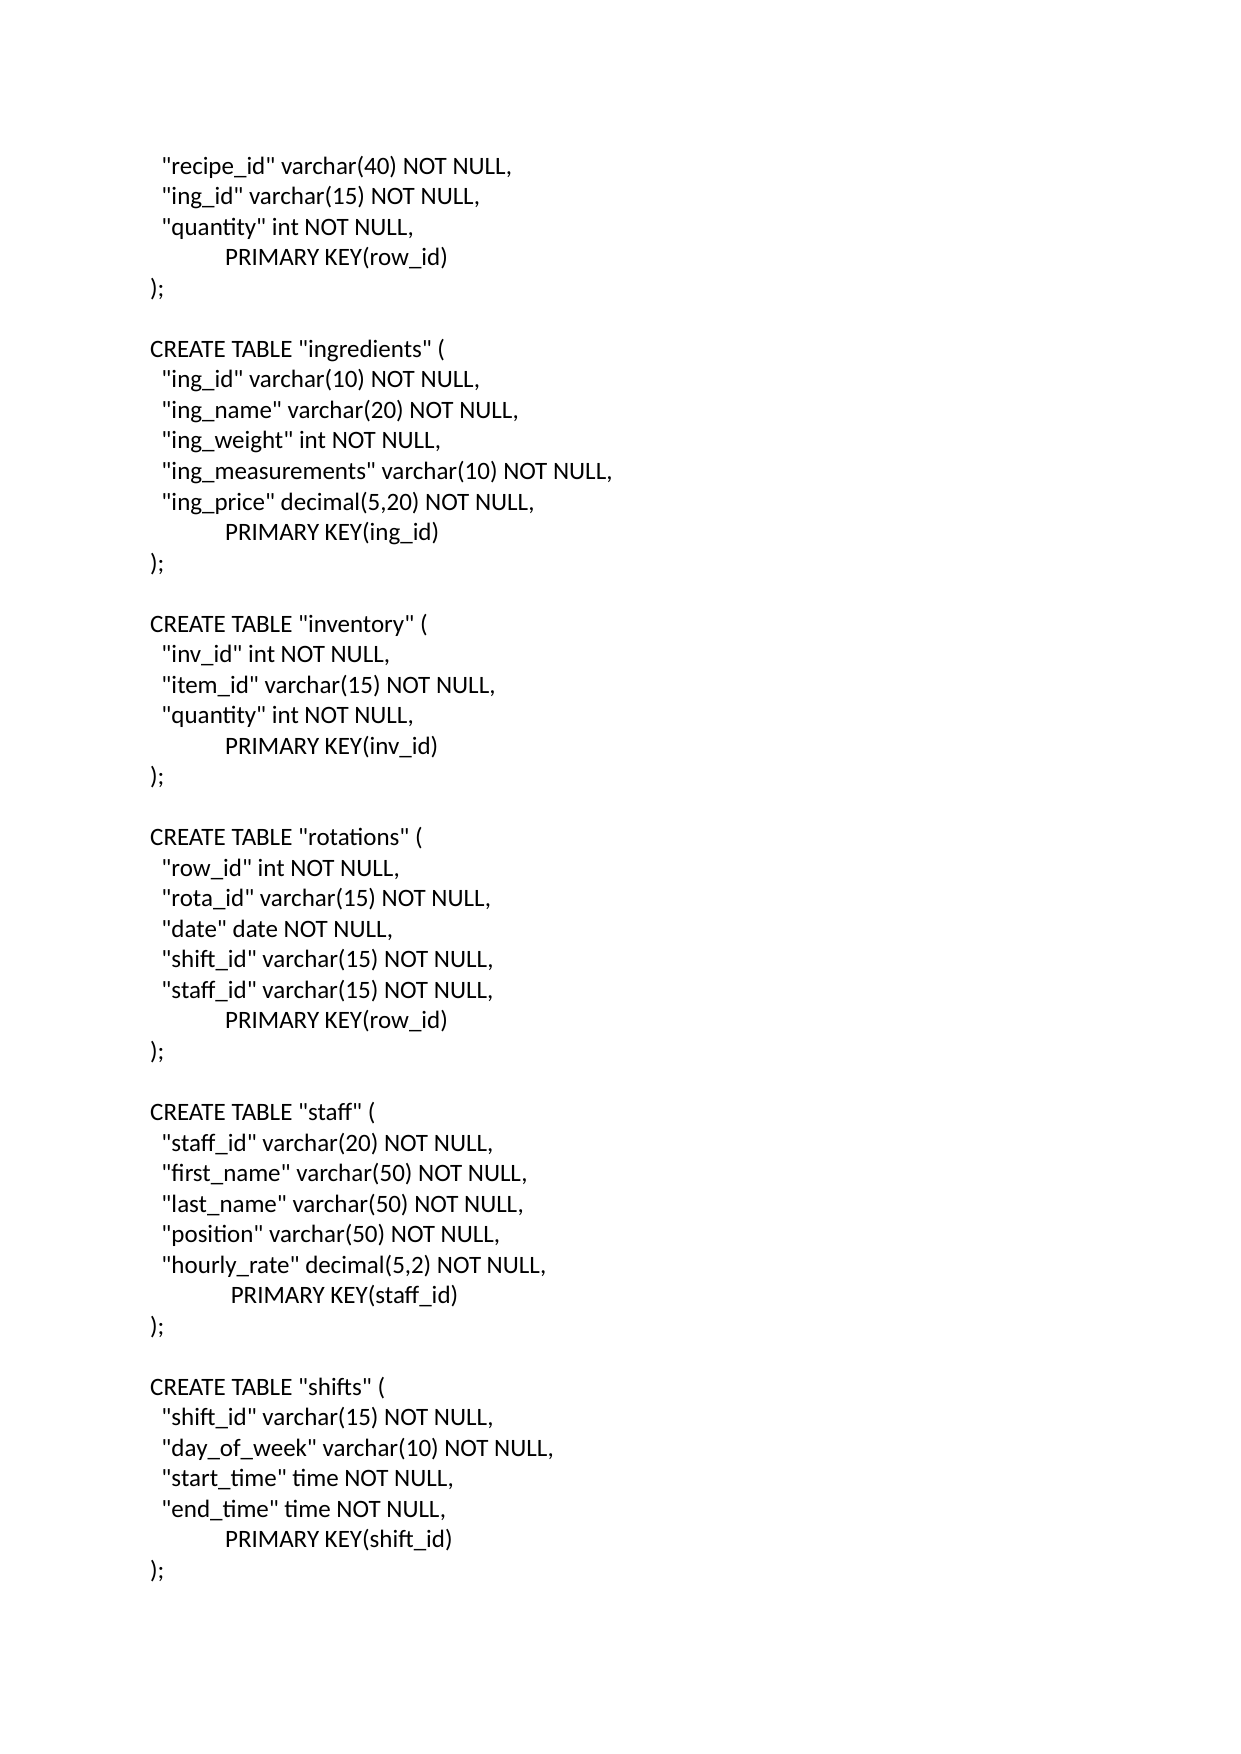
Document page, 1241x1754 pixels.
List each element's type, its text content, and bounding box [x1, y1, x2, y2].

text "ing_name" varchar(20) NOT NULL, [150, 394, 1090, 425]
text ); [150, 272, 1090, 303]
text PRIMARY KEY(ing_id) [150, 516, 1090, 547]
text "position" varchar(50) NOT NULL, [150, 1218, 1090, 1249]
text "item_id" varchar(15) NOT NULL, [150, 669, 1090, 699]
text PRIMARY KEY(shift_id) [150, 1523, 1090, 1554]
text "ing_price" decimal(5,20) NOT NULL, [150, 486, 1090, 516]
text CREATE TABLE "shifts" ( [150, 1371, 1090, 1401]
text CREATE TABLE "inventory" ( [150, 608, 1090, 638]
text PRIMARY KEY(row_id) [150, 242, 1090, 272]
text "ing_measurements" varchar(10) NOT NULL, [150, 455, 1090, 486]
text CREATE TABLE "staff" ( [150, 1096, 1090, 1127]
text "ing_id" varchar(10) NOT NULL, [150, 364, 1090, 394]
text ); [150, 1310, 1090, 1340]
text "quantity" int NOT NULL, [150, 699, 1090, 730]
text "hourly_rate" decimal(5,2) NOT NULL, [150, 1249, 1090, 1279]
text "date" date NOT NULL, [150, 913, 1090, 943]
text "ing_weight" int NOT NULL, [150, 425, 1090, 455]
text "rota_id" varchar(15) NOT NULL, [150, 882, 1090, 913]
text "shift_id" varchar(15) NOT NULL, [150, 943, 1090, 974]
text PRIMARY KEY(staff_id) [150, 1279, 1090, 1310]
text "end_time" time NOT NULL, [150, 1493, 1090, 1523]
text CREATE TABLE "rotations" ( [150, 821, 1090, 852]
text "day_of_week" varchar(10) NOT NULL, [150, 1432, 1090, 1462]
text "staff_id" varchar(20) NOT NULL, [150, 1127, 1090, 1157]
text ); [150, 760, 1090, 791]
text "start_time" time NOT NULL, [150, 1462, 1090, 1493]
text "last_name" varchar(50) NOT NULL, [150, 1188, 1090, 1218]
text ); [150, 547, 1090, 577]
text "quantity" int NOT NULL, [150, 211, 1090, 242]
text PRIMARY KEY(inv_id) [150, 730, 1090, 760]
text "inv_id" int NOT NULL, [150, 638, 1090, 669]
text CREATE TABLE "ingredients" ( [150, 333, 1090, 364]
text "row_id" int NOT NULL, [150, 852, 1090, 882]
text "ing_id" varchar(15) NOT NULL, [150, 181, 1090, 211]
text ); [150, 1035, 1090, 1066]
text "shift_id" varchar(15) NOT NULL, [150, 1401, 1090, 1432]
text "recipe_id" varchar(40) NOT NULL, [150, 150, 1090, 181]
text PRIMARY KEY(row_id) [150, 1004, 1090, 1035]
text "staff_id" varchar(15) NOT NULL, [150, 974, 1090, 1004]
text "first_name" varchar(50) NOT NULL, [150, 1157, 1090, 1188]
text ); [150, 1554, 1090, 1584]
